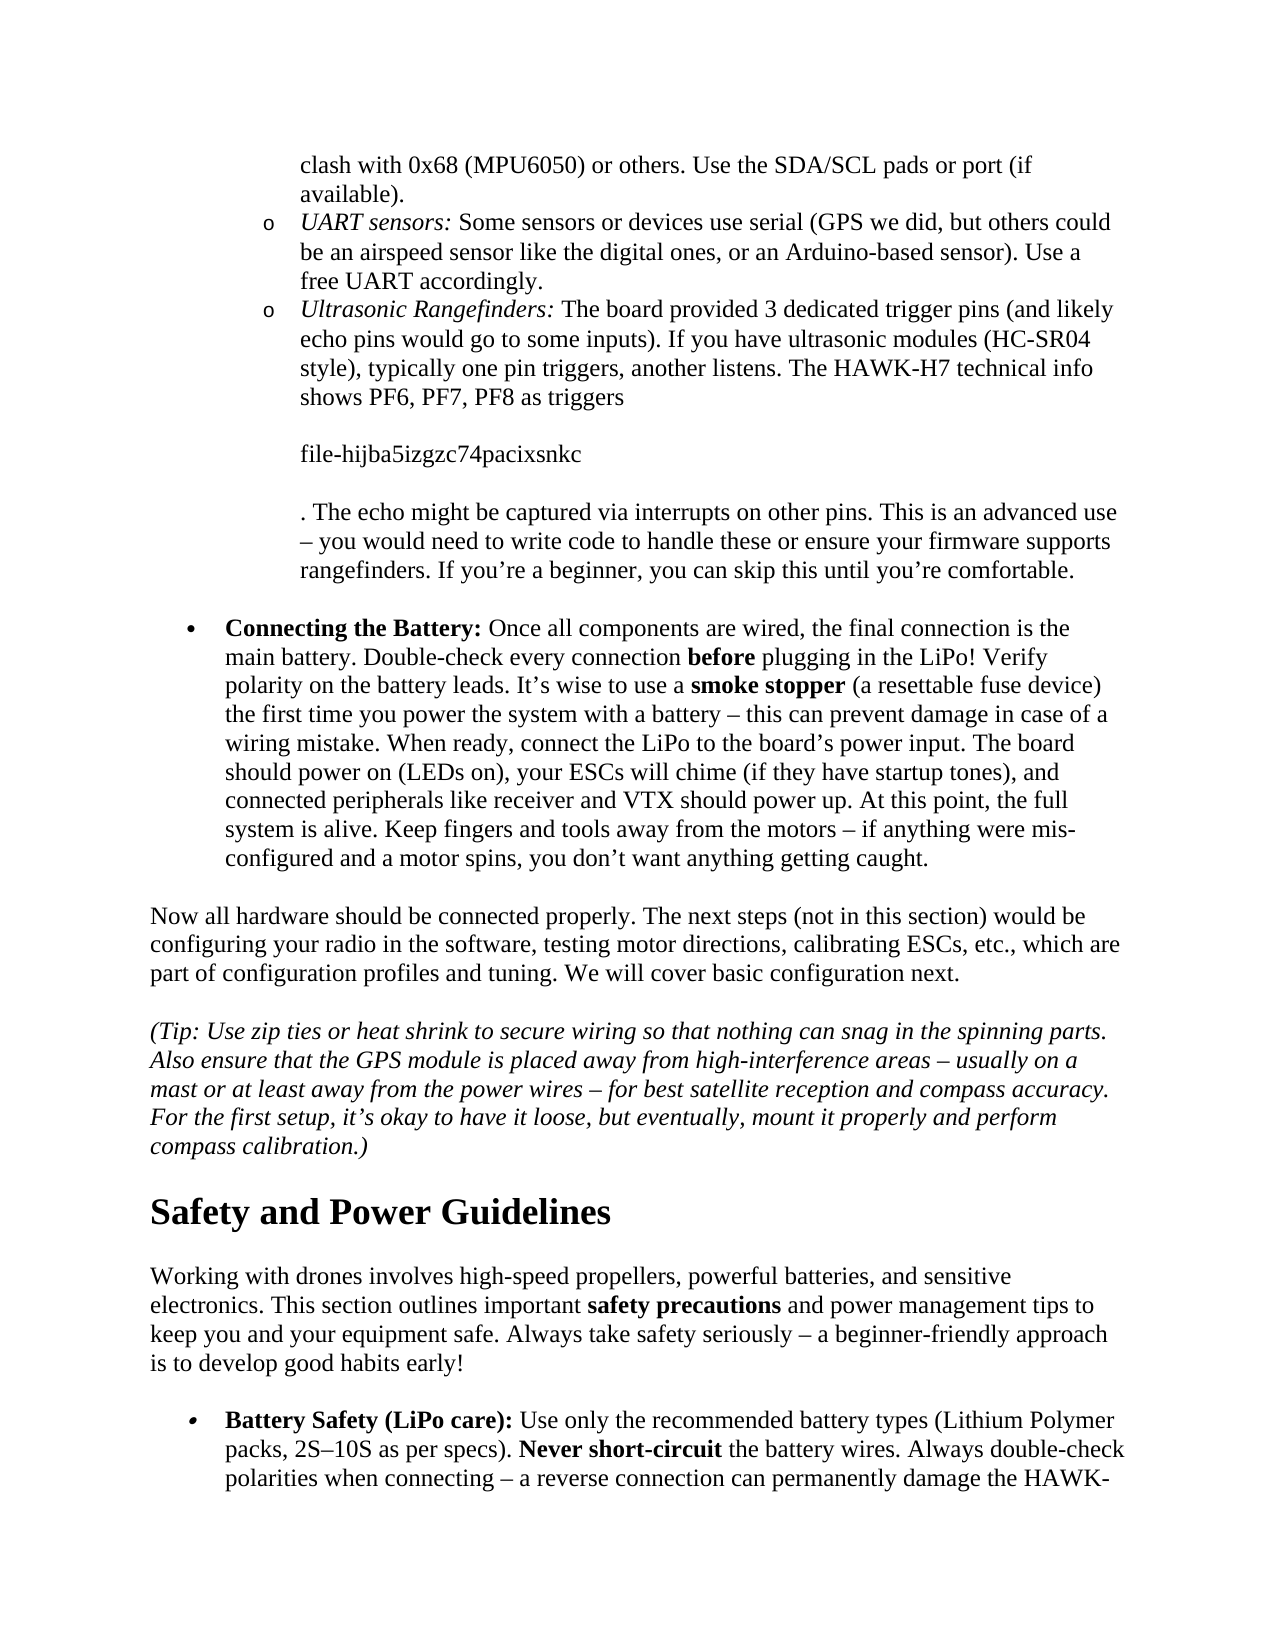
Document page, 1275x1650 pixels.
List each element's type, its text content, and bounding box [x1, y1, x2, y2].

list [187, 1406, 1125, 1492]
text Now all hardware should be connected properly. The next steps (not in this section) would be configuring your radio in the software, testing motor directions, calibrating ESCs, etc., which are part of configuration profiles and tuning. We will cover basic configuration next. [150, 901, 1125, 987]
text . The echo might be captured via interrupts on other pins. This is an advanced use – you would need to write code to handle these or ensure your firmware supports rangefinders. If you’re a beginner, you can skip this until you’re comfortable. [300, 497, 1125, 584]
text (Tip: Use zip ties or heat shrink to secure wiring so that nothing can snag in the spinning parts. Also ensure that the GPS module is placed away from high-interference areas – usually on a mast or at least away from the power wires – for best satellite reception and compass accuracy. For the first setup, it’s okay to have it loose, but eventually, mount it properly and perform compass calibration.) [150, 1016, 1125, 1160]
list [262, 150, 1125, 207]
text Safety and Power Guidelines [150, 1189, 1125, 1232]
text Working with drones involves high-speed propellers, powerful batteries, and sensitive electronics. This section outlines important safety precautions and power management tips to keep you and your equipment safe. Always take safety seriously – a beginner-friendly approach is to develop good habits early! [150, 1261, 1125, 1376]
list Ultrasonic Rangefinders: The board provided 3 dedicated trigger pins (and likely echo pins would go to some inputs). If you have ultrasonic modules (HC-SR04 style), typically one pin triggers, another listens. The HAWK-H7 technical info shows PF6, PF7, PF8 as triggers​ [262, 294, 1125, 410]
list Connecting the Battery: Once all components are wired, the final connection is the main battery. Double-check every connection before plugging in the LiPo! Verify polarity on the battery leads. It’s wise to use a smoke stopper (a resettable fuse device) the first time you power the system with a battery – this can prevent damage in case of a wiring mistake. When ready, connect the LiPo to the board’s power input. The board should power on (LEDs on), your ESCs will chime (if they have startup tones), and connected peripherals like receiver and VTX should power up. At this point, the full system is alive. Keep fingers and tools away from the motors – if anything were mis-configured and a motor spins, you don’t want anything getting caught. [187, 613, 1125, 872]
list UART sensors: Some sensors or devices use serial (GPS we did, but others could be an airspeed sensor like the digital ones, or an Arduino-based sensor). Use a free UART accordingly. [262, 207, 1125, 294]
text file-hijba5izgzc74pacixsnkc [300, 439, 1125, 468]
